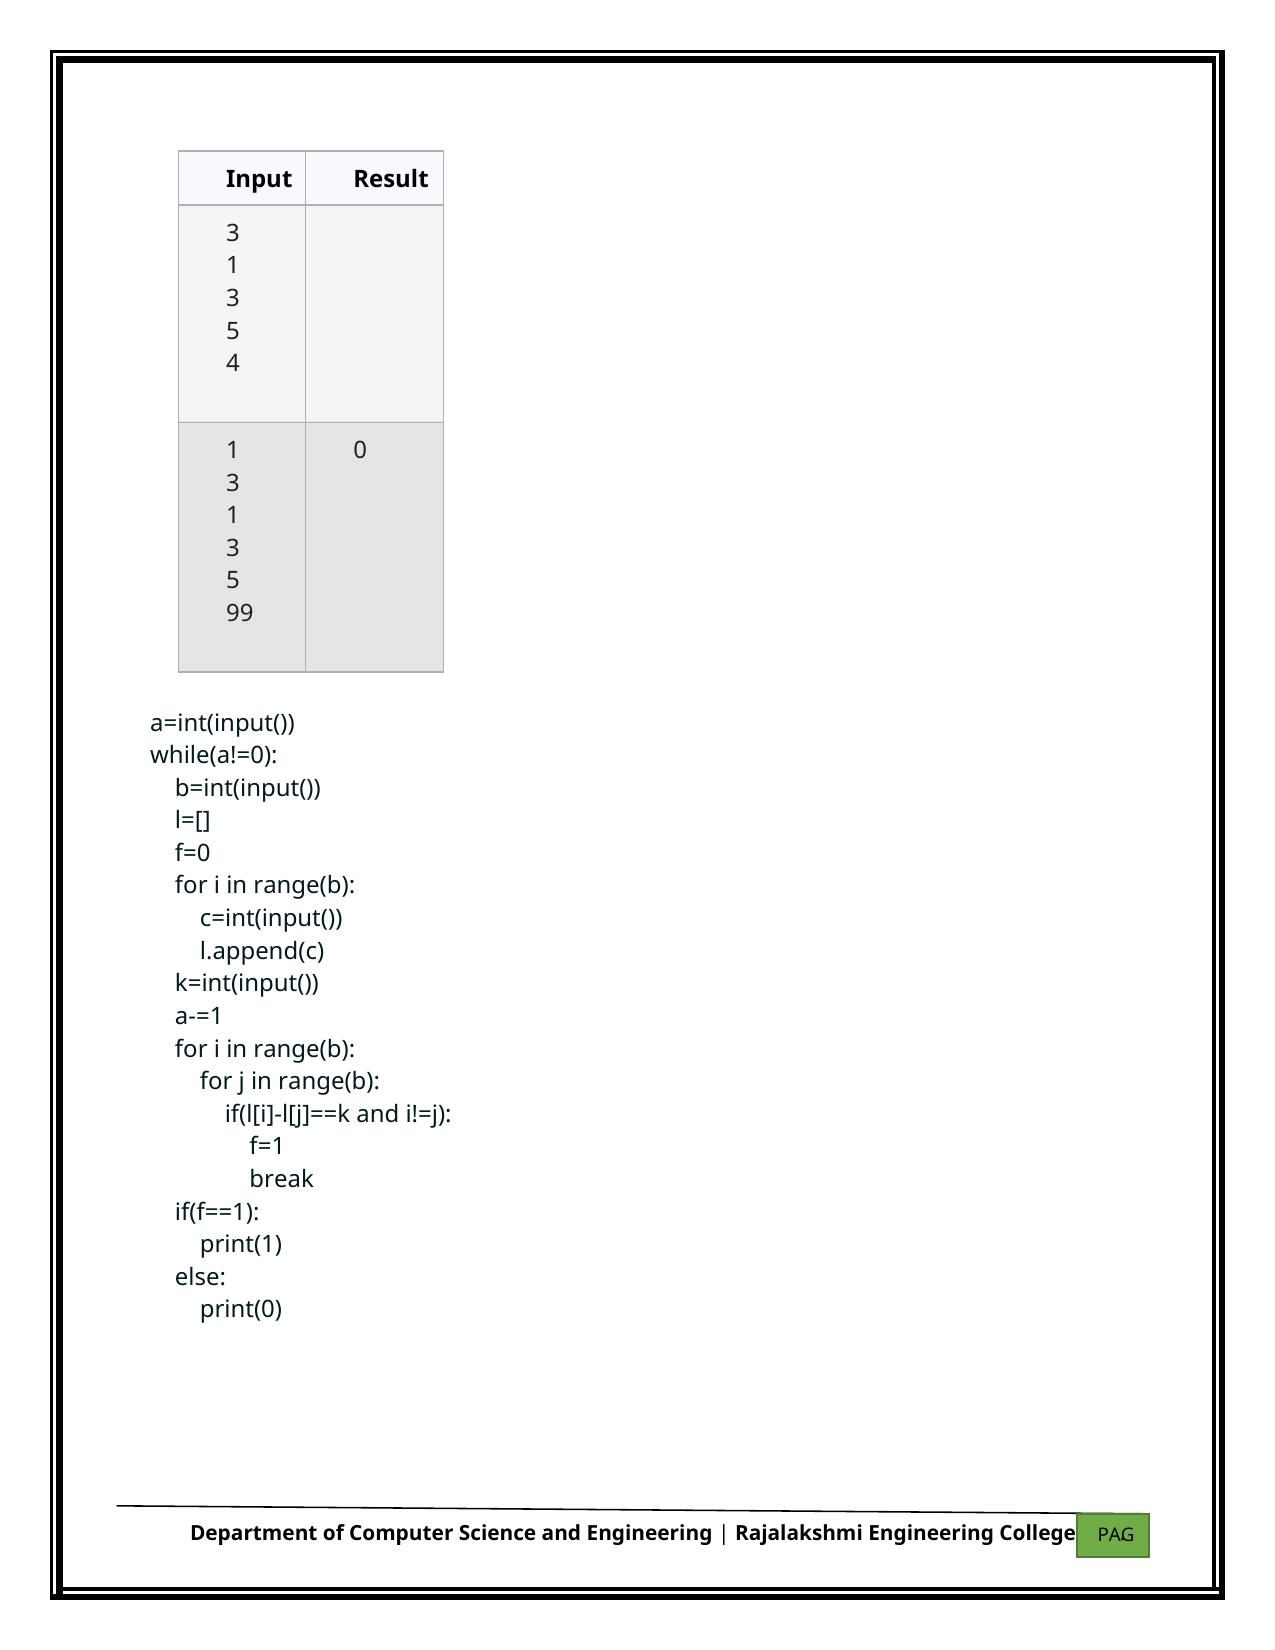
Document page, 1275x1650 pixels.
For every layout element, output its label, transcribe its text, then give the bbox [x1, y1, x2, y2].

text for i in range(b): [150, 1031, 1125, 1064]
text if(l[i]-l[j]==k and i!=j): [150, 1097, 1125, 1129]
text for j in range(b): [150, 1064, 1125, 1097]
text l=[] [150, 803, 1125, 836]
table_header Input [179, 152, 305, 204]
text print(1) [150, 1227, 1125, 1259]
table_cell 0 [306, 423, 443, 671]
text while(a!=0): [150, 738, 1125, 771]
table_cell 1 [306, 206, 443, 421]
text k=int(input()) [150, 966, 1125, 999]
text print(0) [150, 1292, 1125, 1325]
text c=int(input()) [150, 901, 1125, 933]
table_cell 1 3 1 3 5 99 [179, 423, 305, 671]
text a-=1 [150, 999, 1125, 1031]
table_cell 1 3 1 3 5 4 [179, 206, 305, 421]
text f=0 [150, 836, 1125, 868]
text b=int(input()) [150, 771, 1125, 803]
text break [150, 1162, 1125, 1194]
text if(f==1): [150, 1194, 1125, 1227]
text else: [150, 1259, 1125, 1292]
table_header Result [306, 152, 443, 204]
text l.append(c) [150, 933, 1125, 966]
text a=int(input()) [150, 705, 1125, 738]
text f=1 [150, 1129, 1125, 1162]
text for i in range(b): [150, 868, 1125, 901]
